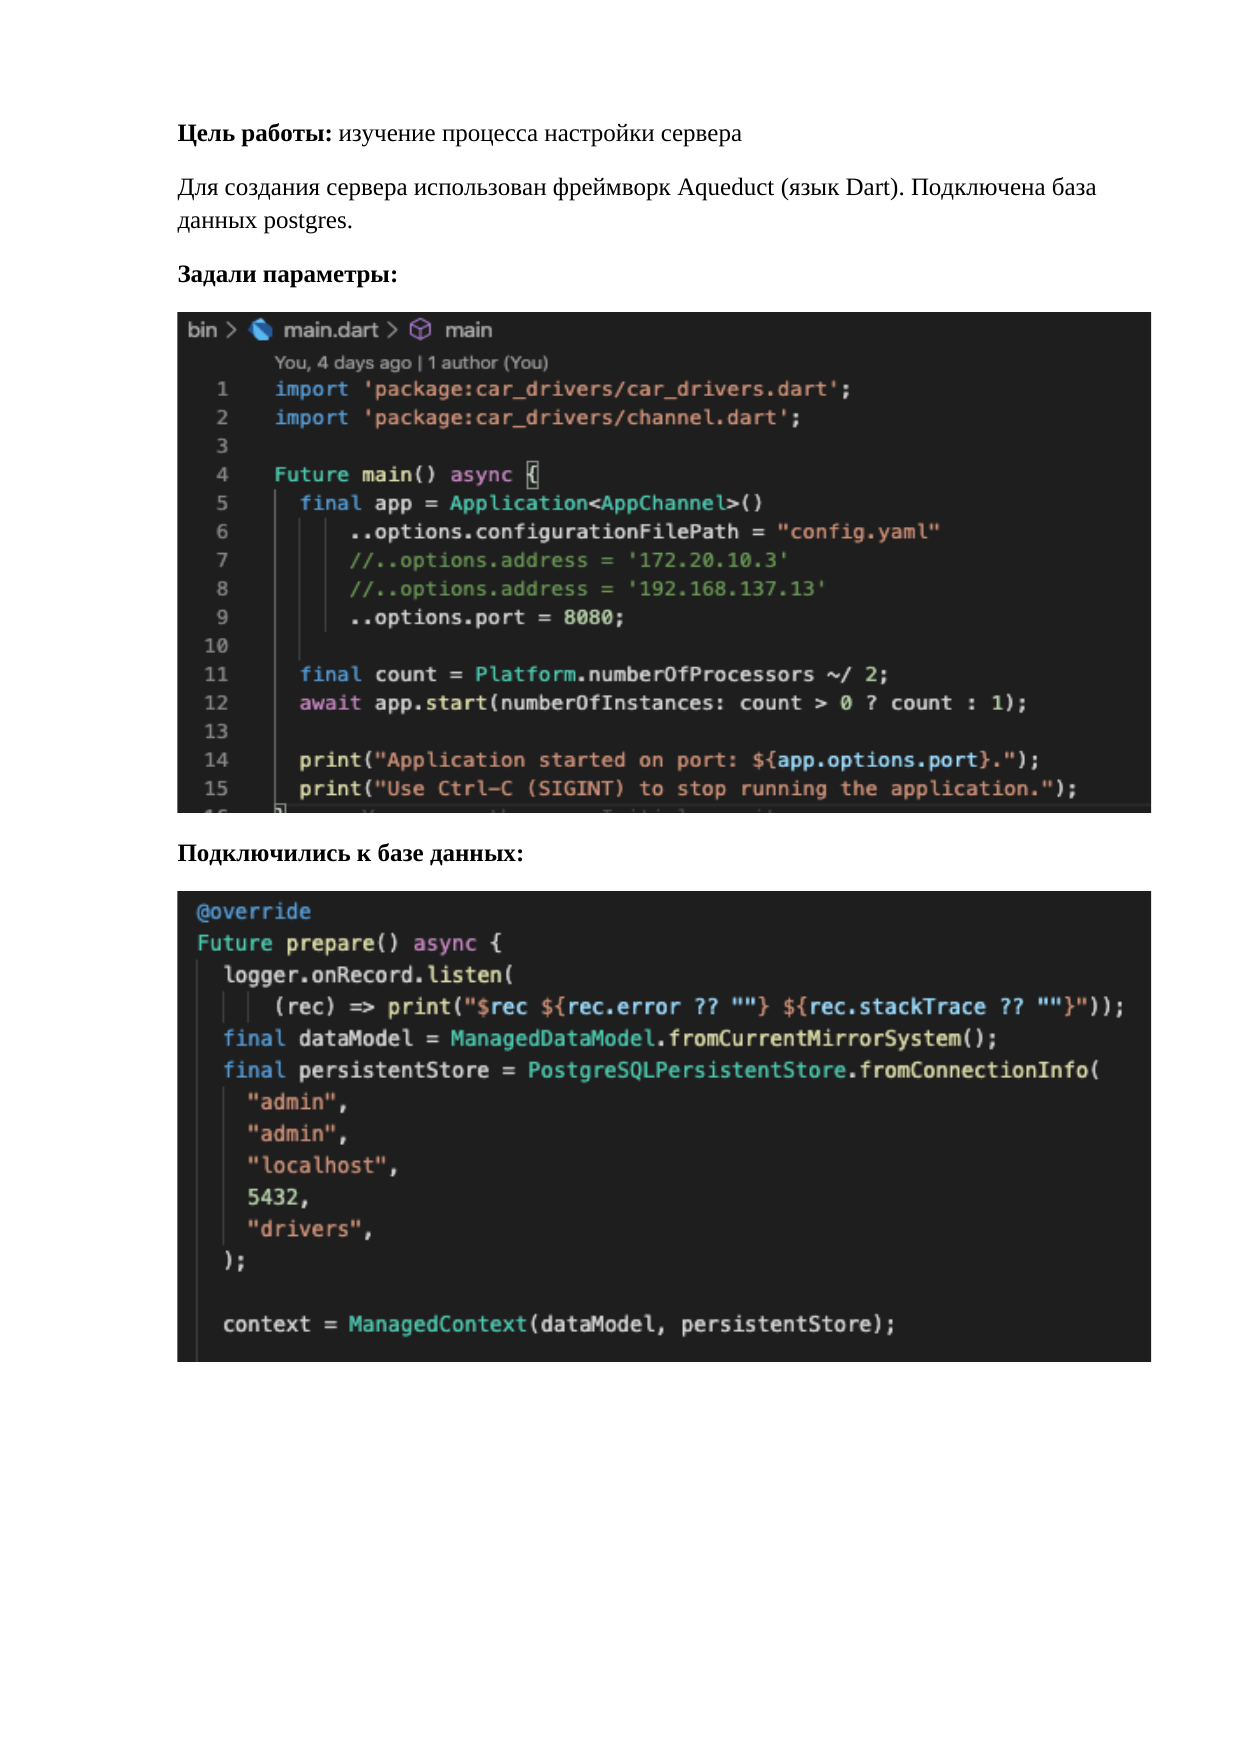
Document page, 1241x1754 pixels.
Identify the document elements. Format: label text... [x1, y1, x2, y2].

text Задали параметры: [177, 259, 1152, 288]
picture [177, 891, 1152, 1362]
text Цель работы: изучение процесса настройки сервера [177, 118, 1152, 147]
picture [177, 312, 1152, 813]
text Подключились к базе данных: [177, 838, 1152, 867]
text Для создания сервера использован фреймворк Aqueduct (язык Dart). Подключена база данных postgres. [177, 172, 1152, 234]
